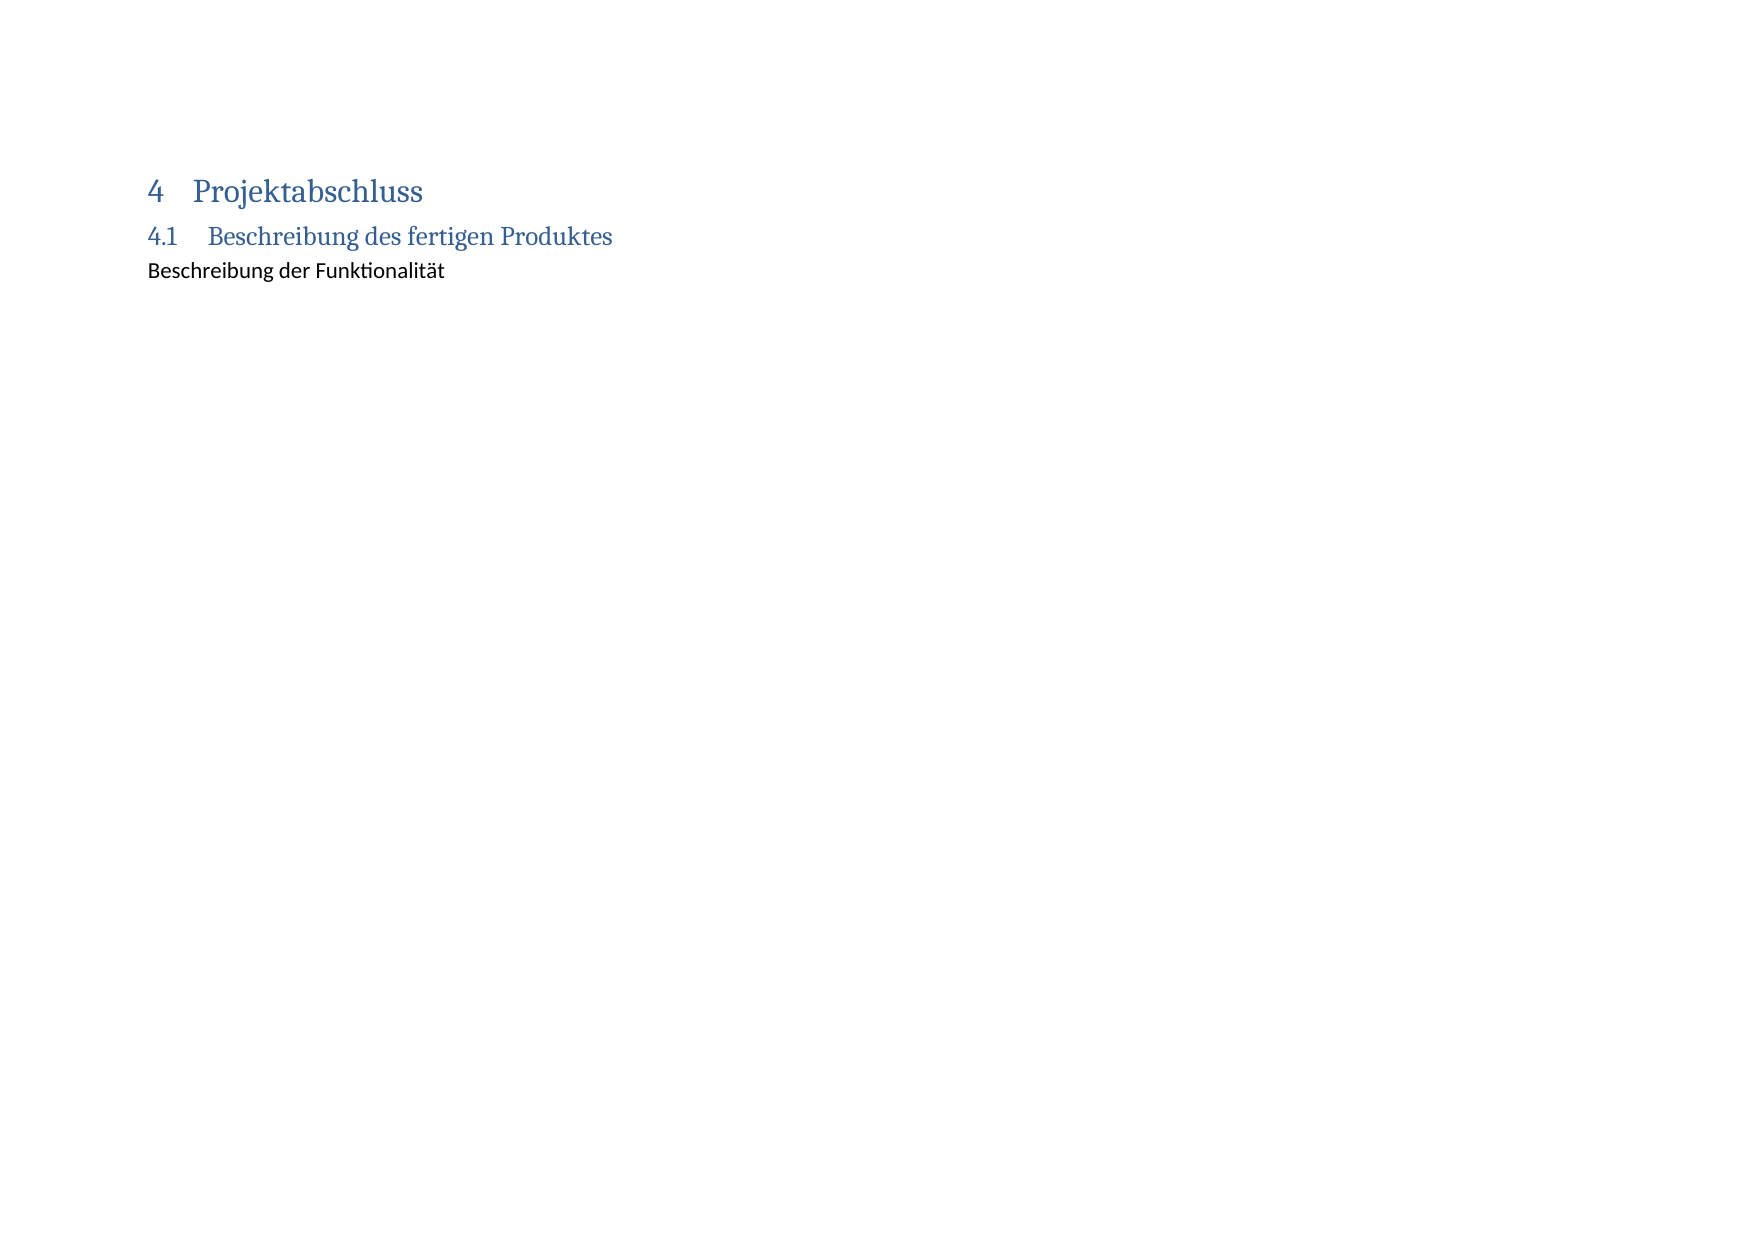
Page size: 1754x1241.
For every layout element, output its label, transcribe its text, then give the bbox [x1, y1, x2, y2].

text Beschreibung der Funktionalität [148, 257, 1636, 284]
subtitle Projektabschluss [148, 173, 1636, 211]
subtitle Beschreibung des fertigen Produktes [148, 221, 1636, 252]
